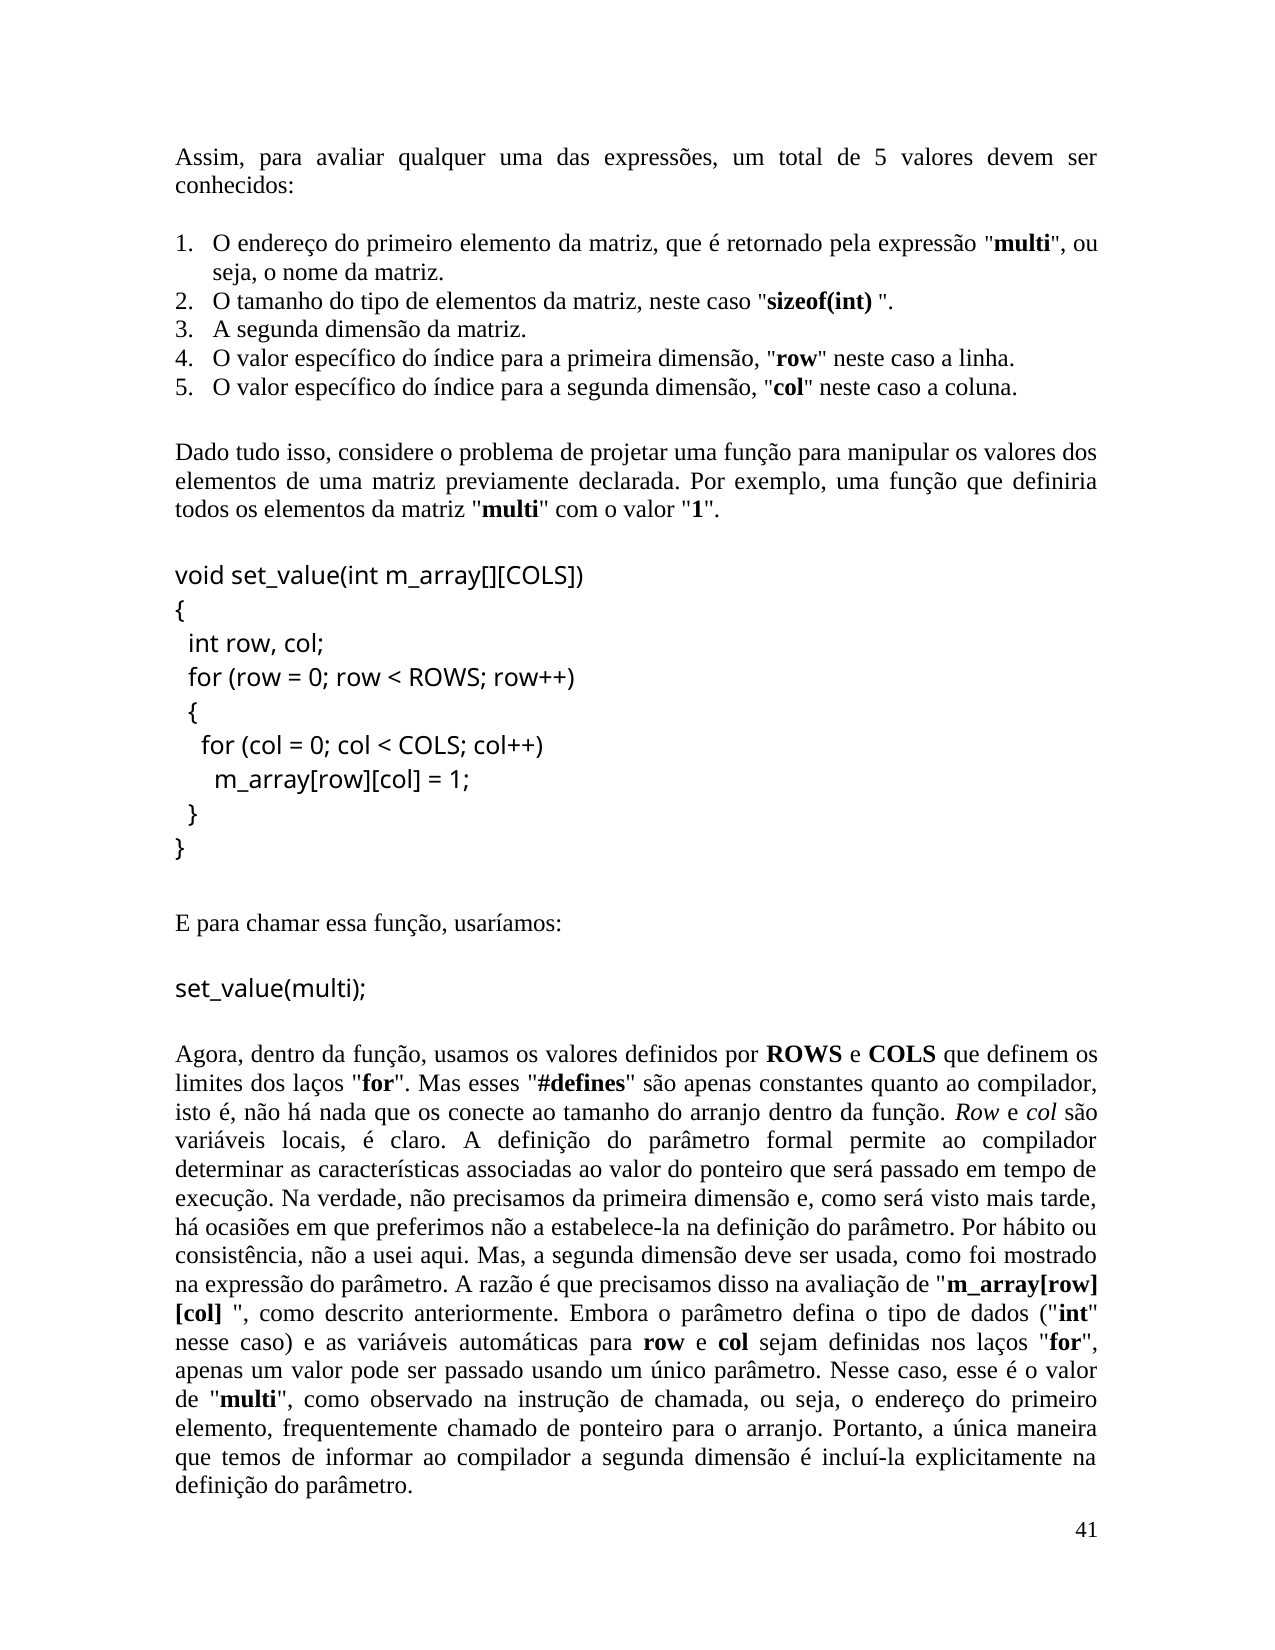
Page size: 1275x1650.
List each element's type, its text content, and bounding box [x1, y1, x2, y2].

list A segunda dimensão da matriz. [175, 314, 1098, 343]
text { [175, 694, 1098, 728]
text Dado tudo isso, considere o problema de projetar uma função para manipular os valores dos elementos de uma matriz previamente declarada. Por exemplo, uma função que definiria todos os elementos da matriz "multi" com o valor "1". [175, 437, 1098, 523]
text for (row = 0; row < ROWS; row++) [175, 659, 1098, 694]
text int row, col; [175, 626, 1098, 659]
text } [175, 830, 1098, 864]
list O endereço do primeiro elemento da matriz, que é retornado pela expressão "multi", ou seja, o nome da matriz. [175, 228, 1098, 286]
text { [175, 591, 1098, 626]
text for (col = 0; col < COLS; col++) [175, 728, 1098, 762]
list O valor específico do índice para a primeira dimensão, "row" neste caso a linha. [175, 343, 1098, 372]
text Assim, para avaliar qualquer uma das expressões, um total de 5 valores devem ser conhecidos: [175, 142, 1098, 199]
text void set_value(int m_array[][COLS]) [175, 557, 1098, 591]
text m_array[row][col] = 1; [175, 762, 1098, 796]
text set_value(multi); [175, 971, 1098, 1005]
text Agora, dentro da função, usamos os valores definidos por ROWS e COLS que definem os limites dos laços "for". Mas esses "#defines" são apenas constantes quanto ao compilador, isto é, não há nada que os conecte ao tamanho do arranjo dentro da função. Row e col são variáveis locais, é claro. A definição do parâmetro formal permite ao compilador determinar as características associadas ao valor do ponteiro que será passado em tempo de execução. Na verdade, não precisamos da primeira dimensão e, como será visto mais tarde, há ocasiões em que preferimos não a estabelece-la na definição do parâmetro. Por hábito ou consistência, não a usei aqui. Mas, a segunda dimensão deve ser usada, como foi mostrado na expressão do parâmetro. A razão é que precisamos disso na avaliação de "m_array[row][col] ", como descrito anteriormente. Embora o parâmetro defina o tipo de dados ("int" nesse caso) e as variáveis ​​automáticas para row e col sejam definidas nos laços "for", apenas um valor pode ser passado usando um único parâmetro. Nesse caso, esse é o valor de "multi", como observado na instrução de chamada, ou seja, o endereço do primeiro elemento, frequentemente chamado de ponteiro para o arranjo. Portanto, a única maneira que temos de informar ao compilador a segunda dimensão é incluí-la explicitamente na definição do parâmetro. [175, 1039, 1098, 1499]
list O valor específico do índice para a segunda dimensão, "col" neste caso a coluna. [175, 372, 1098, 401]
text } [175, 796, 1098, 830]
list O tamanho do tipo de elementos da matriz, neste caso "sizeof(int) ". [175, 286, 1098, 314]
text E para chamar essa função, usaríamos: [175, 908, 1098, 937]
